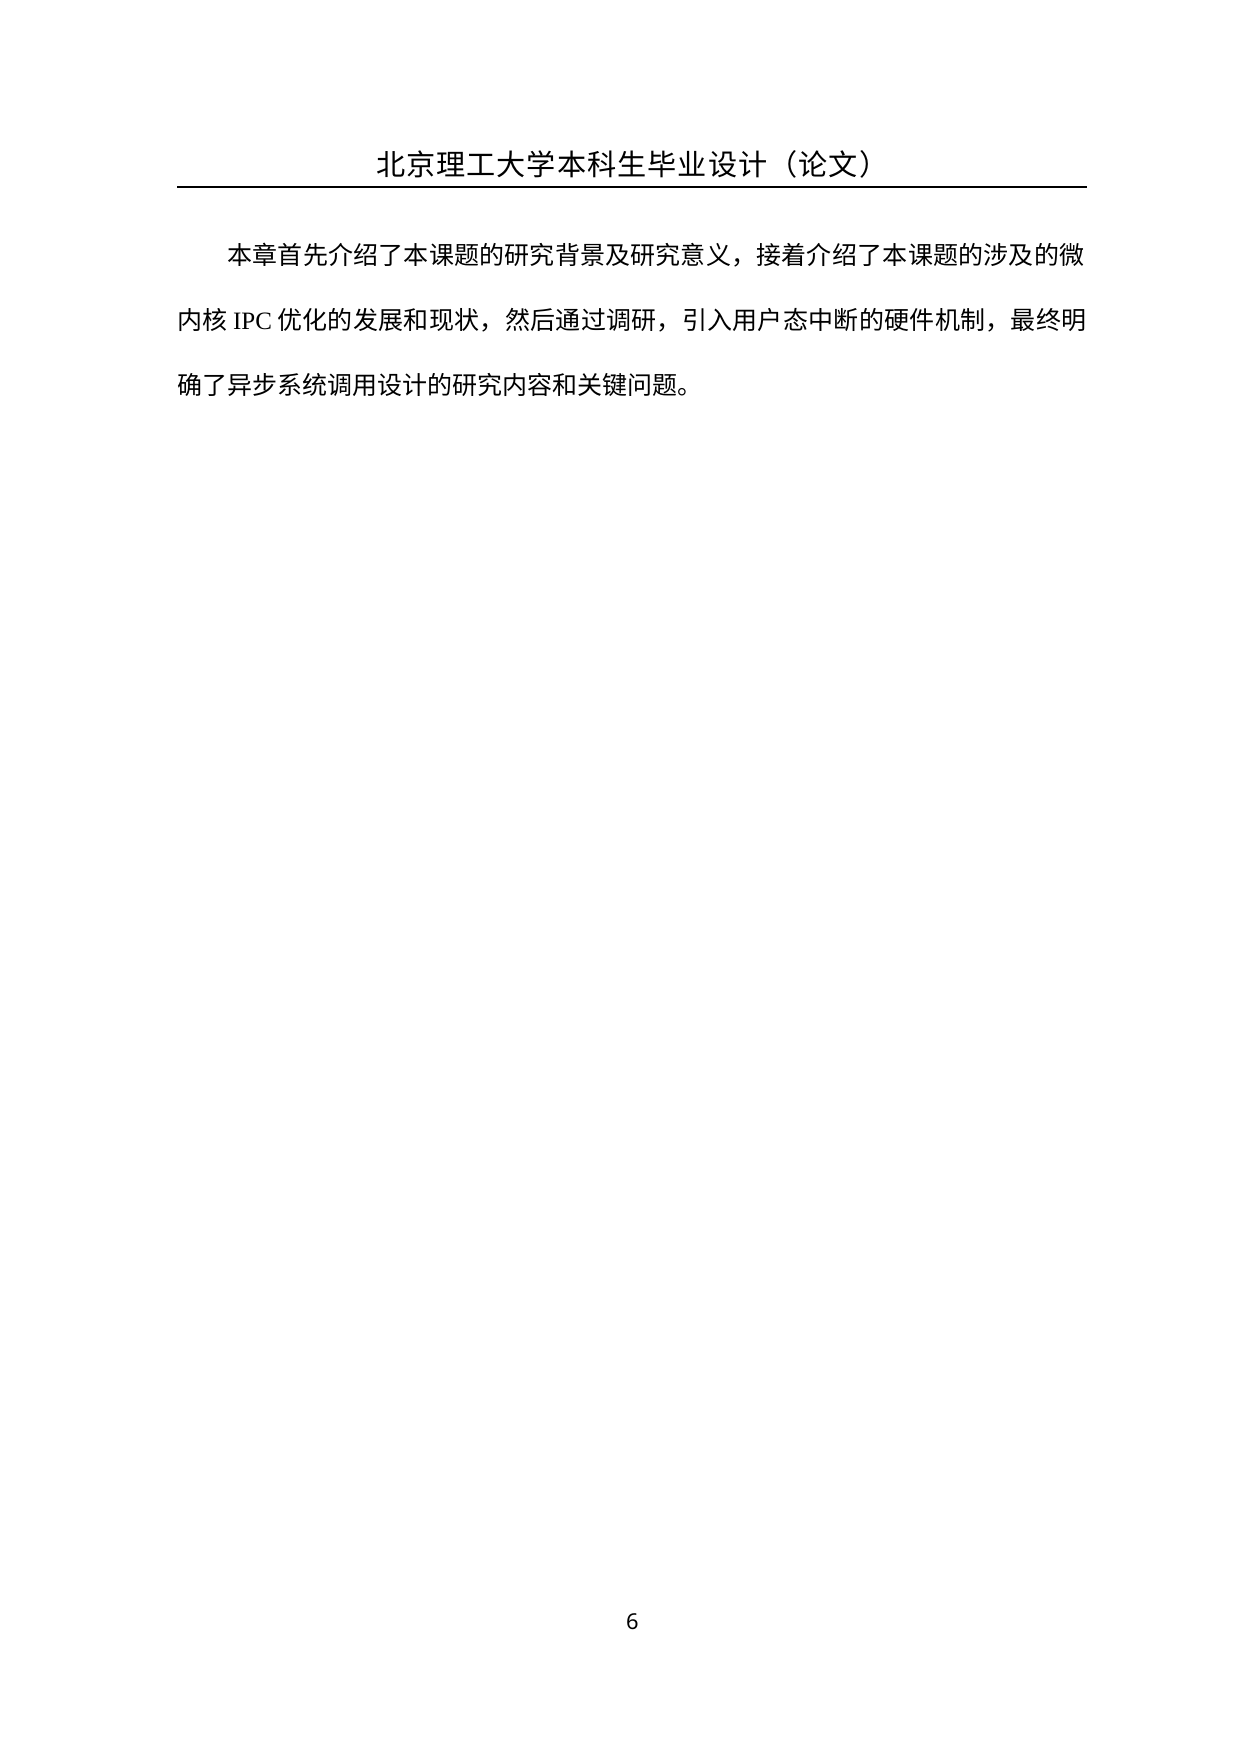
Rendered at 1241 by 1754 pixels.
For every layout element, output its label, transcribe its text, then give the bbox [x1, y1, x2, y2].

text 本章首先介绍了本课题的研究背景及研究意义，接着介绍了本课题的涉及的微内核IPC优化的发展和现状，然后通过调研，引入用户态中断的硬件机制，最终明确了异步系统调用设计的研究内容和关键问题。 [177, 221, 1087, 416]
